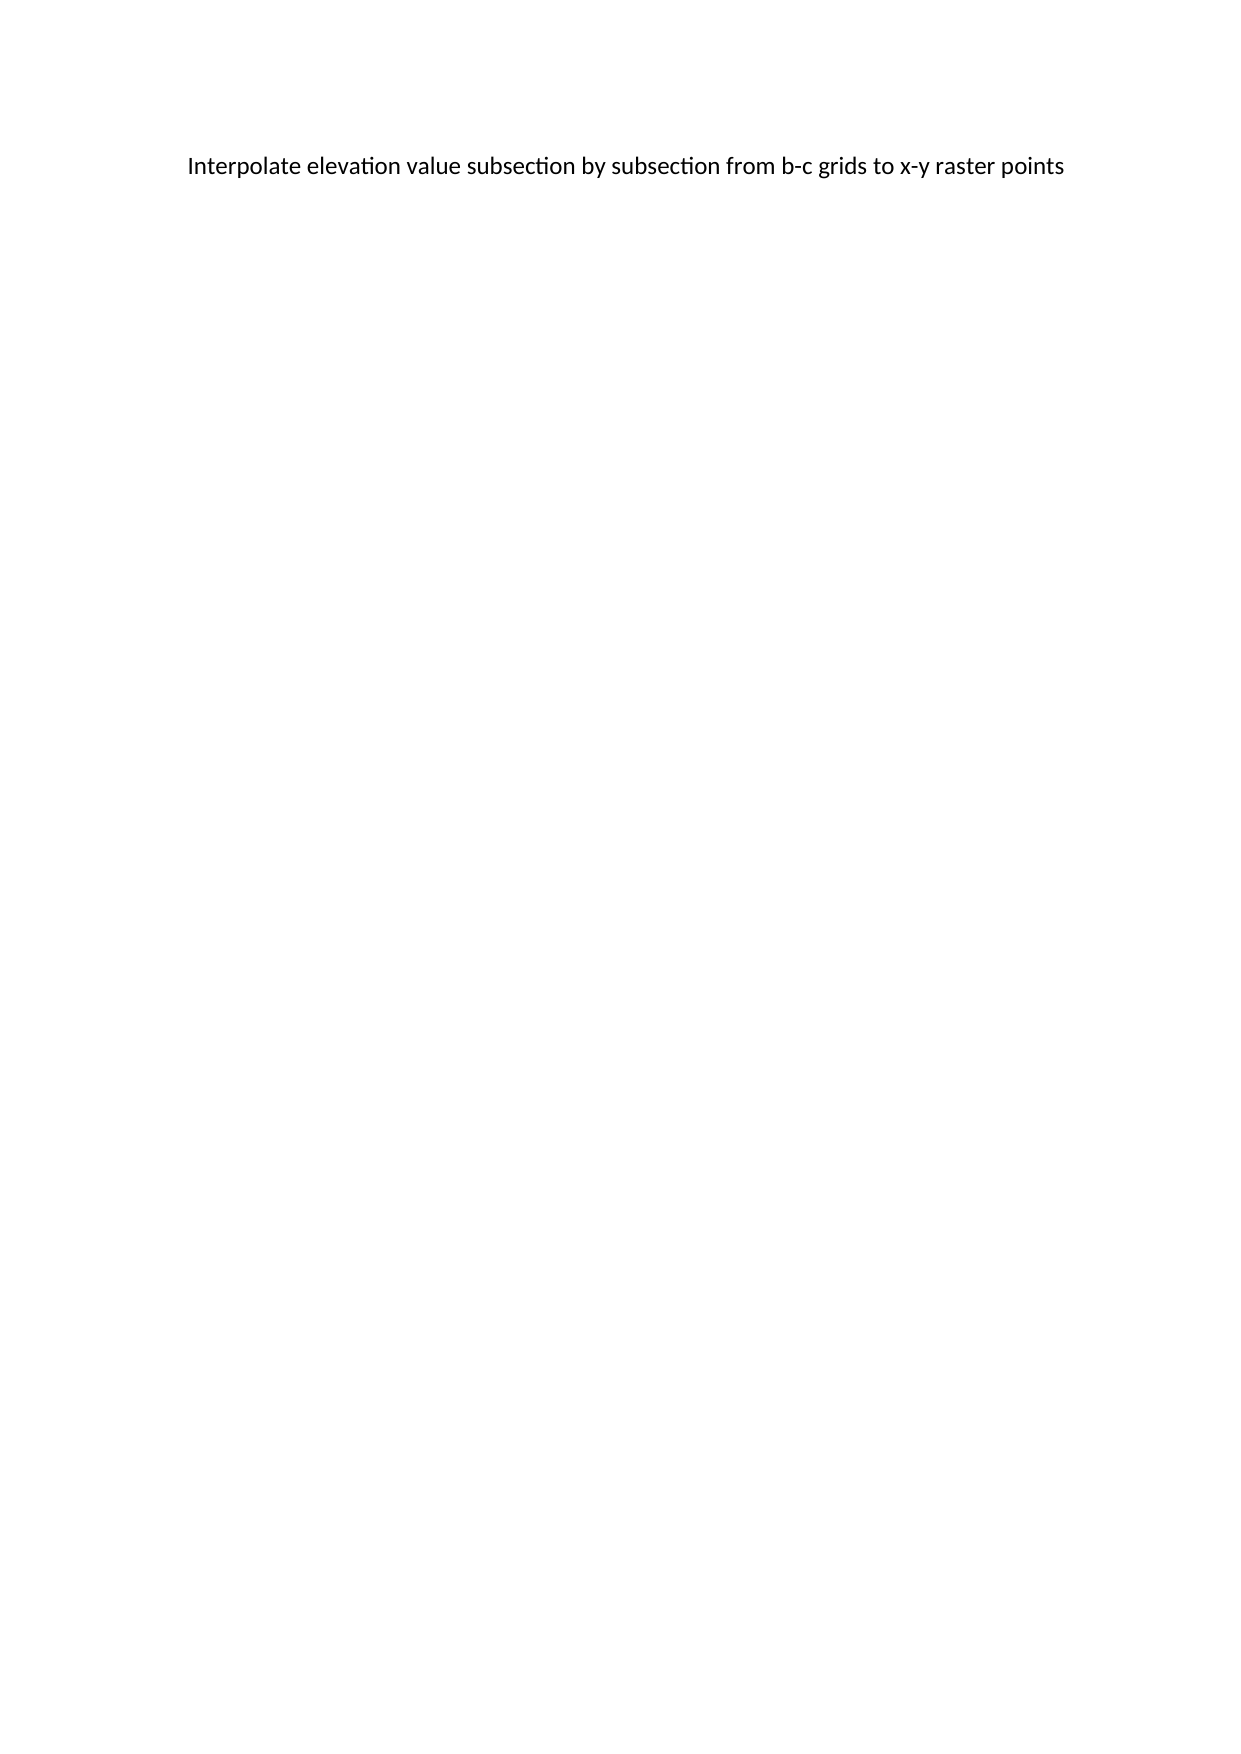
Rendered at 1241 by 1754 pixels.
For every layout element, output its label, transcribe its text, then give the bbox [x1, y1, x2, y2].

text Interpolate elevation value subsection by subsection from b-c grids to x-y raster points [187, 150, 1090, 181]
